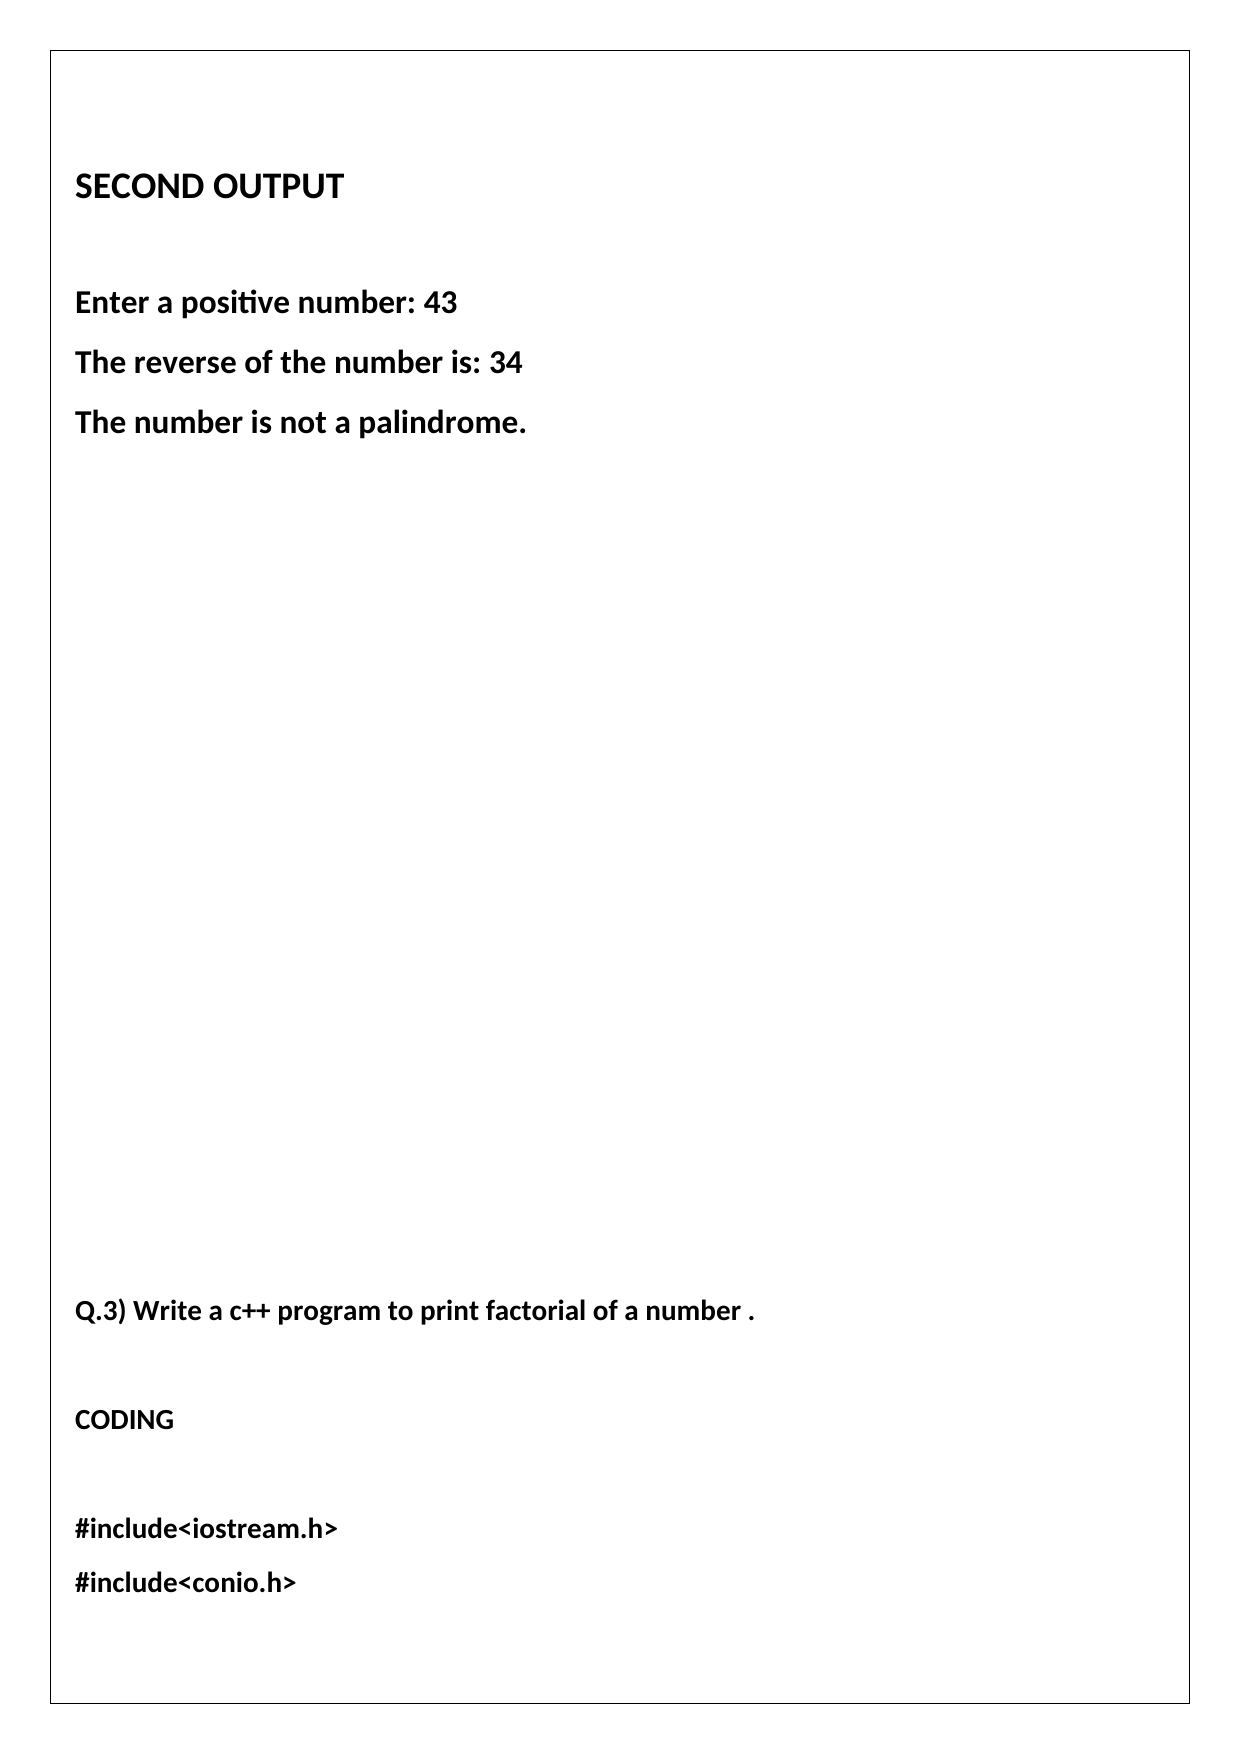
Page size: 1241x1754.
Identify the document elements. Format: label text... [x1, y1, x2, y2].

text CODING [75, 1401, 1165, 1437]
text Enter a positive number: 43 [75, 281, 1165, 322]
text Q.3) Write a c++ program to print factorial of a number . [75, 1292, 1165, 1328]
text The number is not a palindrome. [75, 401, 1165, 441]
text #include<conio.h> [75, 1564, 1165, 1600]
text The reverse of the number is: 34 [75, 341, 1165, 382]
text #include<iostream.h> [75, 1510, 1165, 1546]
text SECOND OUTPUT [75, 162, 1165, 207]
